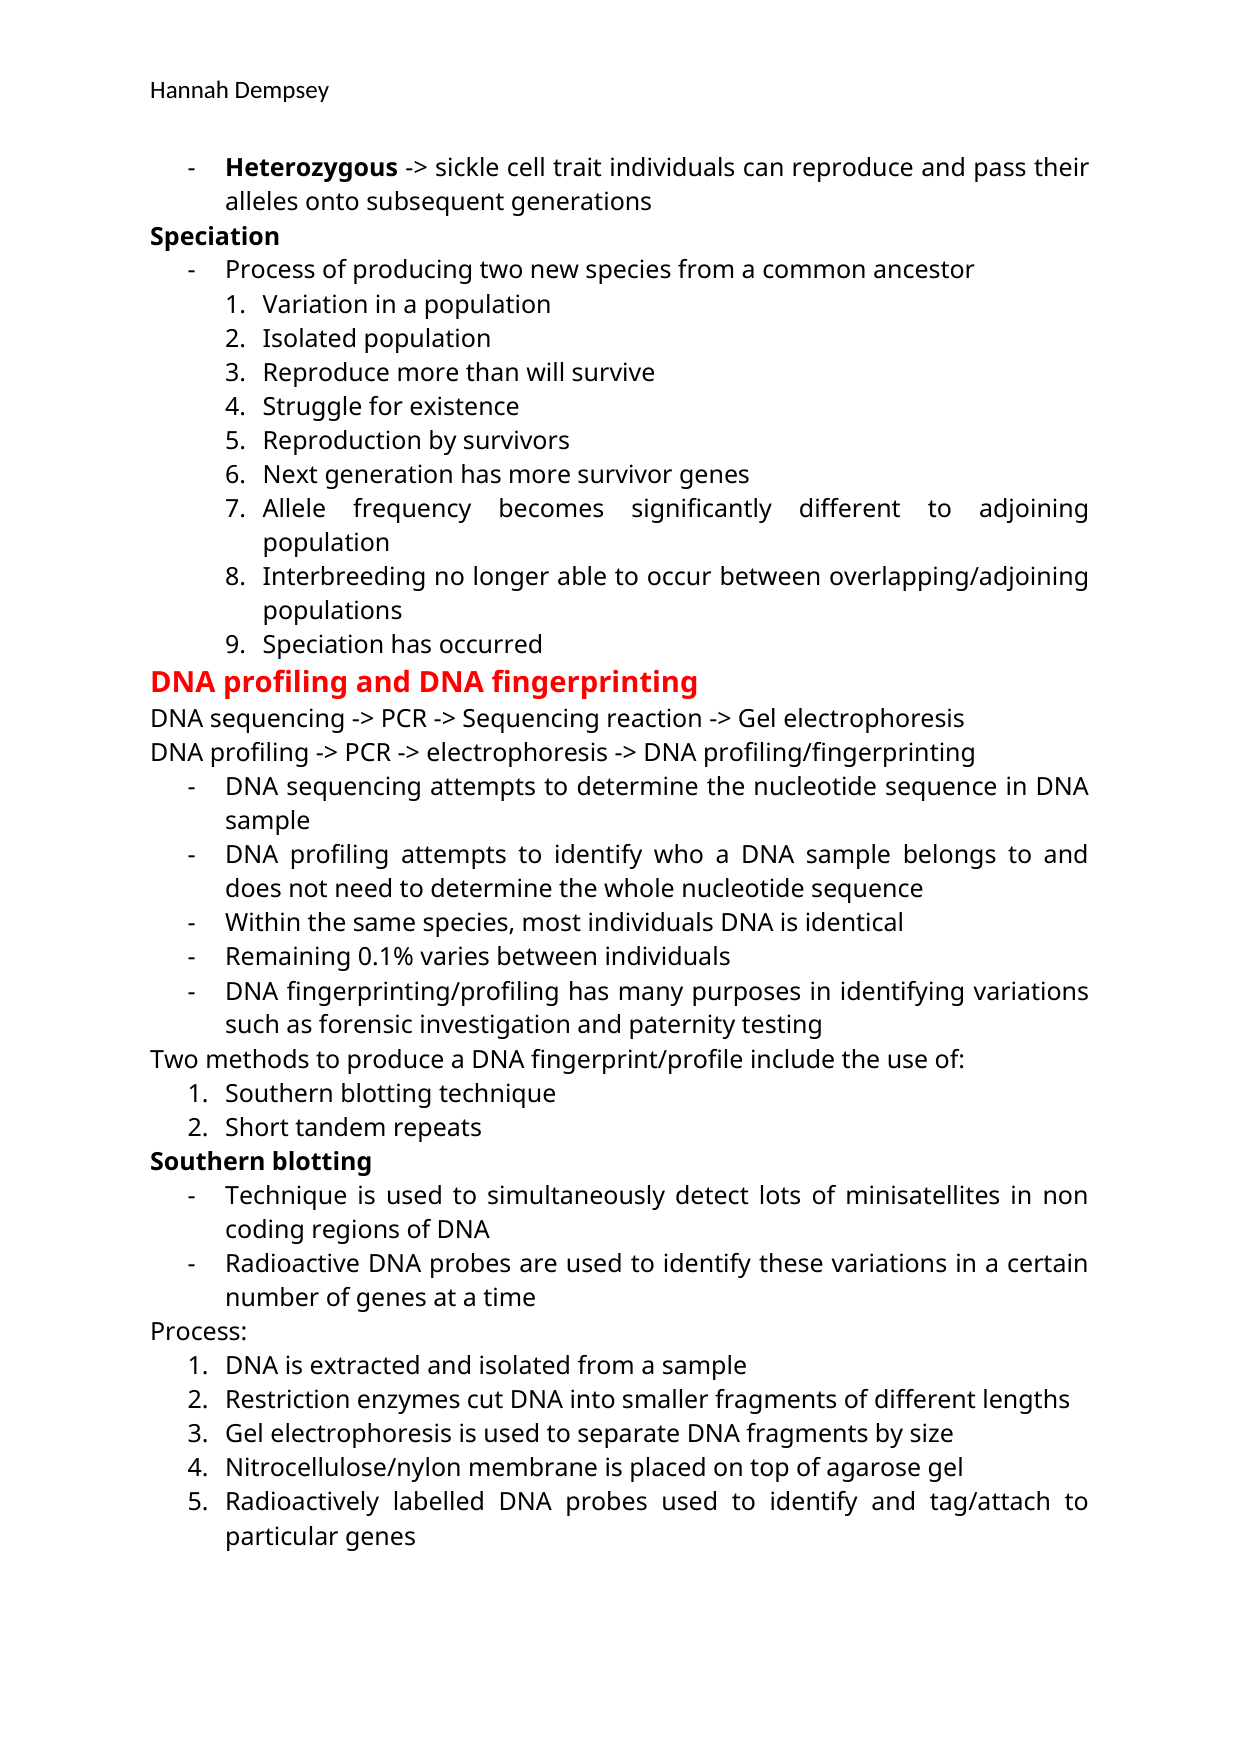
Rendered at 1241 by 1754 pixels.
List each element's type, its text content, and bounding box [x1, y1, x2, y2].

list Gel electrophoresis is used to separate DNA fragments by size [187, 1416, 1090, 1450]
list Variation in a population [225, 286, 1090, 320]
list Interbreeding no longer able to occur between overlapping/adjoining populations [225, 559, 1090, 627]
text Speciation [150, 218, 1090, 252]
text DNA profiling -> PCR -> electrophoresis -> DNA profiling/fingerprinting [150, 735, 1090, 769]
list DNA profiling attempts to identify who a DNA sample belongs to and does not need to determine the whole nucleotide sequence [187, 837, 1090, 905]
list Process of producing two new species from a common ancestor [187, 252, 1090, 286]
text Process: [150, 1314, 1090, 1348]
list Restriction enzymes cut DNA into smaller fragments of different lengths [187, 1382, 1090, 1416]
list Remaining 0.1% varies between individuals [187, 939, 1090, 973]
text DNA profiling and DNA fingerprinting [150, 661, 1090, 701]
list DNA fingerprinting/profiling has many purposes in identifying variations such as forensic investigation and paternity testing [187, 973, 1090, 1041]
list Speciation has occurred [225, 627, 1090, 661]
list DNA sequencing attempts to determine the nucleotide sequence in DNA sample [187, 769, 1090, 837]
list Next generation has more survivor genes [225, 457, 1090, 491]
text DNA sequencing -> PCR -> Sequencing reaction -> Gel electrophoresis [150, 701, 1090, 735]
list Radioactive DNA probes are used to identify these variations in a certain number of genes at a time [187, 1246, 1090, 1314]
text Two methods to produce a DNA fingerprint/profile include the use of: [150, 1041, 1090, 1075]
list Southern blotting technique [187, 1075, 1090, 1109]
list Isolated population [225, 320, 1090, 354]
list Within the same species, most individuals DNA is identical [187, 905, 1090, 939]
list Technique is used to simultaneously detect lots of minisatellites in non coding regions of DNA [187, 1177, 1090, 1246]
text Southern blotting [150, 1143, 1090, 1177]
list Allele frequency becomes significantly different to adjoining population [225, 491, 1090, 559]
list Reproduction by survivors [225, 422, 1090, 457]
list Radioactively labelled DNA probes used to identify and tag/attach to particular genes [187, 1484, 1090, 1552]
list DNA is extracted and isolated from a sample [187, 1348, 1090, 1382]
list Short tandem repeats [187, 1109, 1090, 1143]
list Reproduce more than will survive [225, 354, 1090, 388]
list Heterozygous -> sickle cell trait individuals can reproduce and pass their alleles onto subsequent generations [187, 150, 1090, 218]
list Nitrocellulose/nylon membrane is placed on top of agarose gel [187, 1450, 1090, 1484]
list Struggle for existence [225, 388, 1090, 422]
